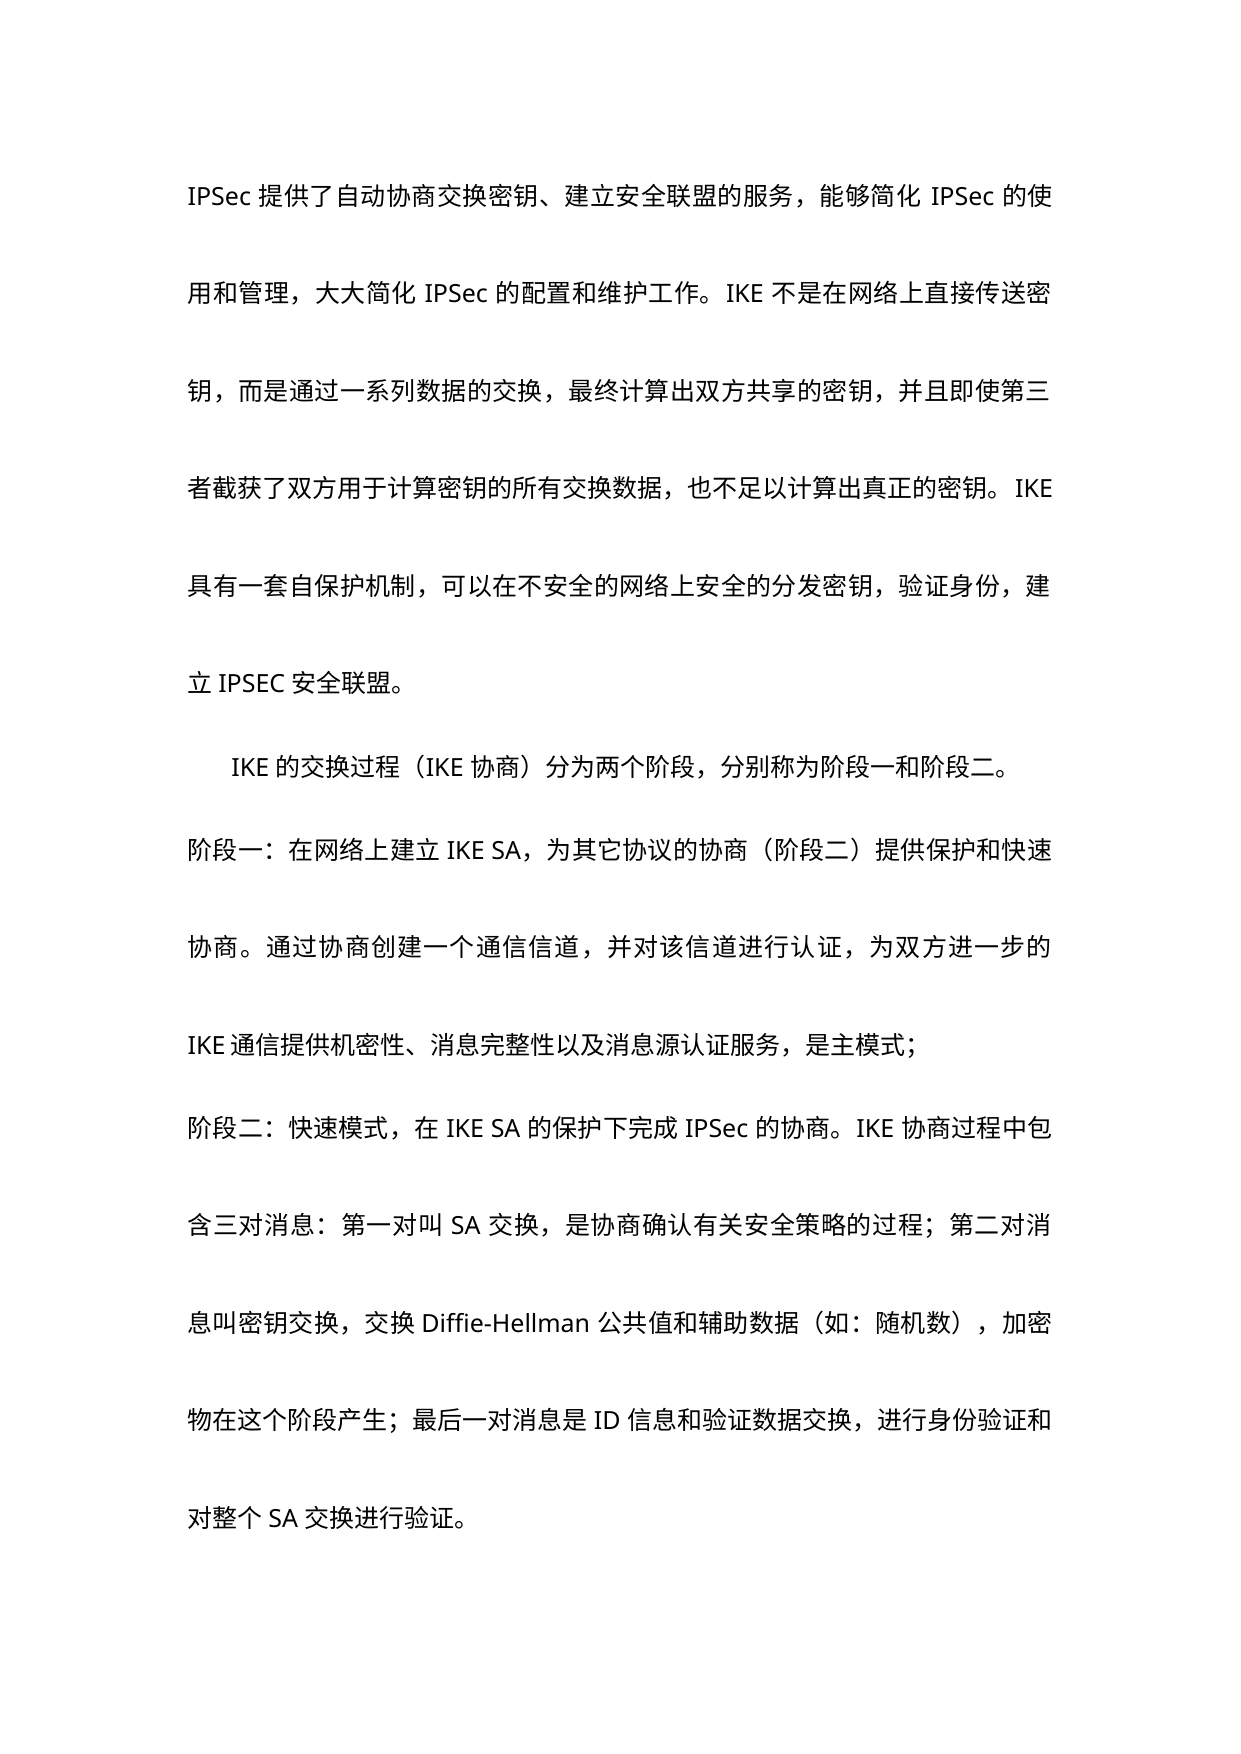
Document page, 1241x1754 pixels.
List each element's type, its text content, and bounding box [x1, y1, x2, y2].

text 阶段一：在网络上建立 IKE SA，为其它协议的协商（阶段二）提供保护和快速协商。通过协商创建一个通信信道，并对该信道进行认证，为双方进一步的 IKE通信提供机密性、消息完整性以及消息源认证服务，是主模式； [187, 816, 1053, 1076]
text IKE 的交换过程（IKE 协商）分为两个阶段，分别称为阶段一和阶段二。 [187, 733, 1053, 798]
text 阶段二：快速模式，在 IKE SA 的保护下完成 IPSec 的协商。IKE 协商过程中包含三对消息：第一对叫 SA 交换，是协商确认有关安全策略的过程；第二对消息叫密钥交换，交换 Diffie-Hellman 公共值和辅助数据（如：随机数），加密物在这个阶段产生；最后一对消息是 ID 信息和验证数据交换，进行身份验证和对整个 SA 交换进行验证。 [187, 1094, 1053, 1549]
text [187, 162, 1053, 714]
